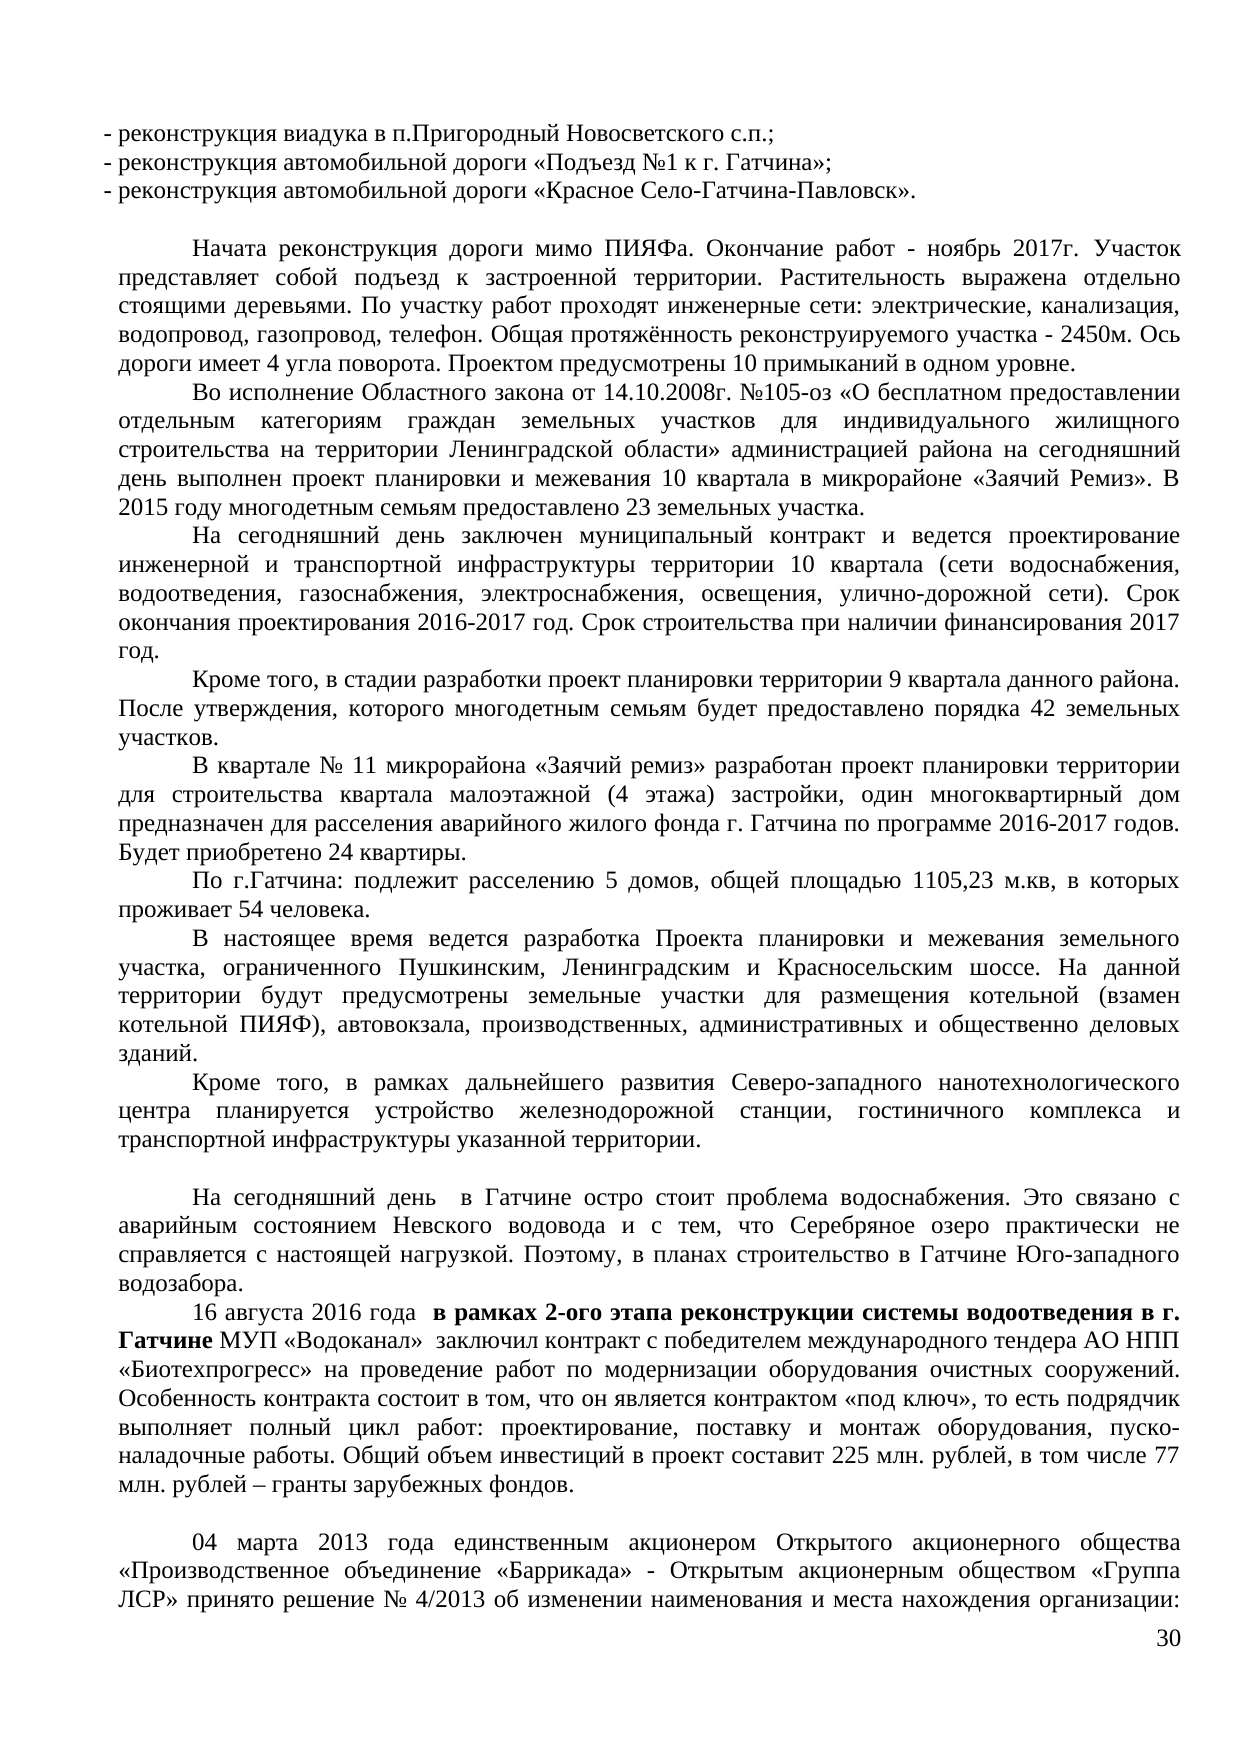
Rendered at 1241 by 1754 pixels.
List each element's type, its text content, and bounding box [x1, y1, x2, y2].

text - реконструкция виадука в п.Пригородный Новосветского с.п.; [103, 118, 1181, 147]
text - реконструкция автомобильной дороги «Подъезд №1 к г. Гатчина»; [103, 147, 1181, 176]
text 16 августа 2016 года в рамках 2-ого этапа реконструкции системы водоотведения в г. Гатчине МУП «Водоканал» заключил контракт с победителем международного тендера АО НПП «Биотехпрогресс» на проведение работ по модернизации оборудования очистных сооружений. Особенность контракта состоит в том, что он является контрактом «под ключ», то есть подрядчик выполняет полный цикл работ: проектирование, поставку и монтаж оборудования, пуско-наладочные работы. Общий объем инвестиций в проект составит 225 млн. рублей, в том числе 77 млн. рублей – гранты зарубежных фондов. [118, 1297, 1181, 1498]
text На сегодняшний день заключен муниципальный контракт и ведется проектирование инженерной и транспортной инфраструктуры территории 10 квартала (сети водоснабжения, водоотведения, газоснабжения, электроснабжения, освещения, улично-дорожной сети). Срок окончания проектирования 2016-2017 год. Срок строительства при наличии финансирования 2017 год. [118, 521, 1181, 664]
text В настоящее время ведется разработка Проекта планировки и межевания земельного участка, ограниченного Пушкинским, Ленинградским и Красносельским шоссе. На данной территории будут предусмотрены земельные участки для размещения котельной (взамен котельной ПИЯФ), автовокзала, производственных, административных и общественно деловых зданий. [118, 923, 1181, 1067]
text Кроме того, в стадии разработки проект планировки территории 9 квартала данного района. После утверждения, которого многодетным семьям будет предоставлено порядка 42 земельных участков. [118, 664, 1181, 751]
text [118, 1527, 1181, 1613]
text На сегодняшний день в Гатчине остро стоит проблема водоснабжения. Это связано с аварийным состоянием Невского водовода и с тем, что Серебряное озеро практически не справляется с настоящей нагрузкой. Поэтому, в планах строительство в Гатчине Юго-западного водозабора. [118, 1182, 1181, 1297]
text Начата реконструкция дороги мимо ПИЯФа. Окончание работ - ноябрь 2017г. Участок представляет собой подъезд к застроенной территории. Растительность выражена отдельно стоящими деревьями. По участку работ проходят инженерные сети: электрические, канализация, водопровод, газопровод, телефон. Общая протяжённость реконструируемого участка - 2450м. Ось дороги имеет 4 угла поворота. Проектом предусмотрены 10 примыканий в одном уровне. [118, 233, 1181, 377]
text Во исполнение Областного закона от 14.10.2008г. №105-оз «О бесплатном предоставлении отдельным категориям граждан земельных участков для индивидуального жилищного строительства на территории Ленинградской области» администрацией района на сегодняшний день выполнен проект планировки и межевания 10 квартала в микрорайоне «Заячий Ремиз». В 2015 году многодетным семьям предоставлено 23 земельных участка. [118, 377, 1181, 521]
text В квартале № 11 микрорайона «Заячий ремиз» разработан проект планировки территории для строительства квартала малоэтажной (4 этажа) застройки, один многоквартирный дом предназначен для расселения аварийного жилого фонда г. Гатчина по программе 2016-2017 годов. Будет приобретено 24 квартиры. [118, 751, 1181, 866]
text - реконструкция автомобильной дороги «Красное Село-Гатчина-Павловск». [103, 176, 1181, 204]
text По г.Гатчина: подлежит расселению 5 домов, общей площадью 1105,23 м.кв, в которых проживает 54 человека. [118, 866, 1181, 923]
text Кроме того, в рамках дальнейшего развития Северо-западного нанотехнологического центра планируется устройство железнодорожной станции, гостиничного комплекса и транспортной инфраструктуры указанной территории. [118, 1067, 1181, 1153]
